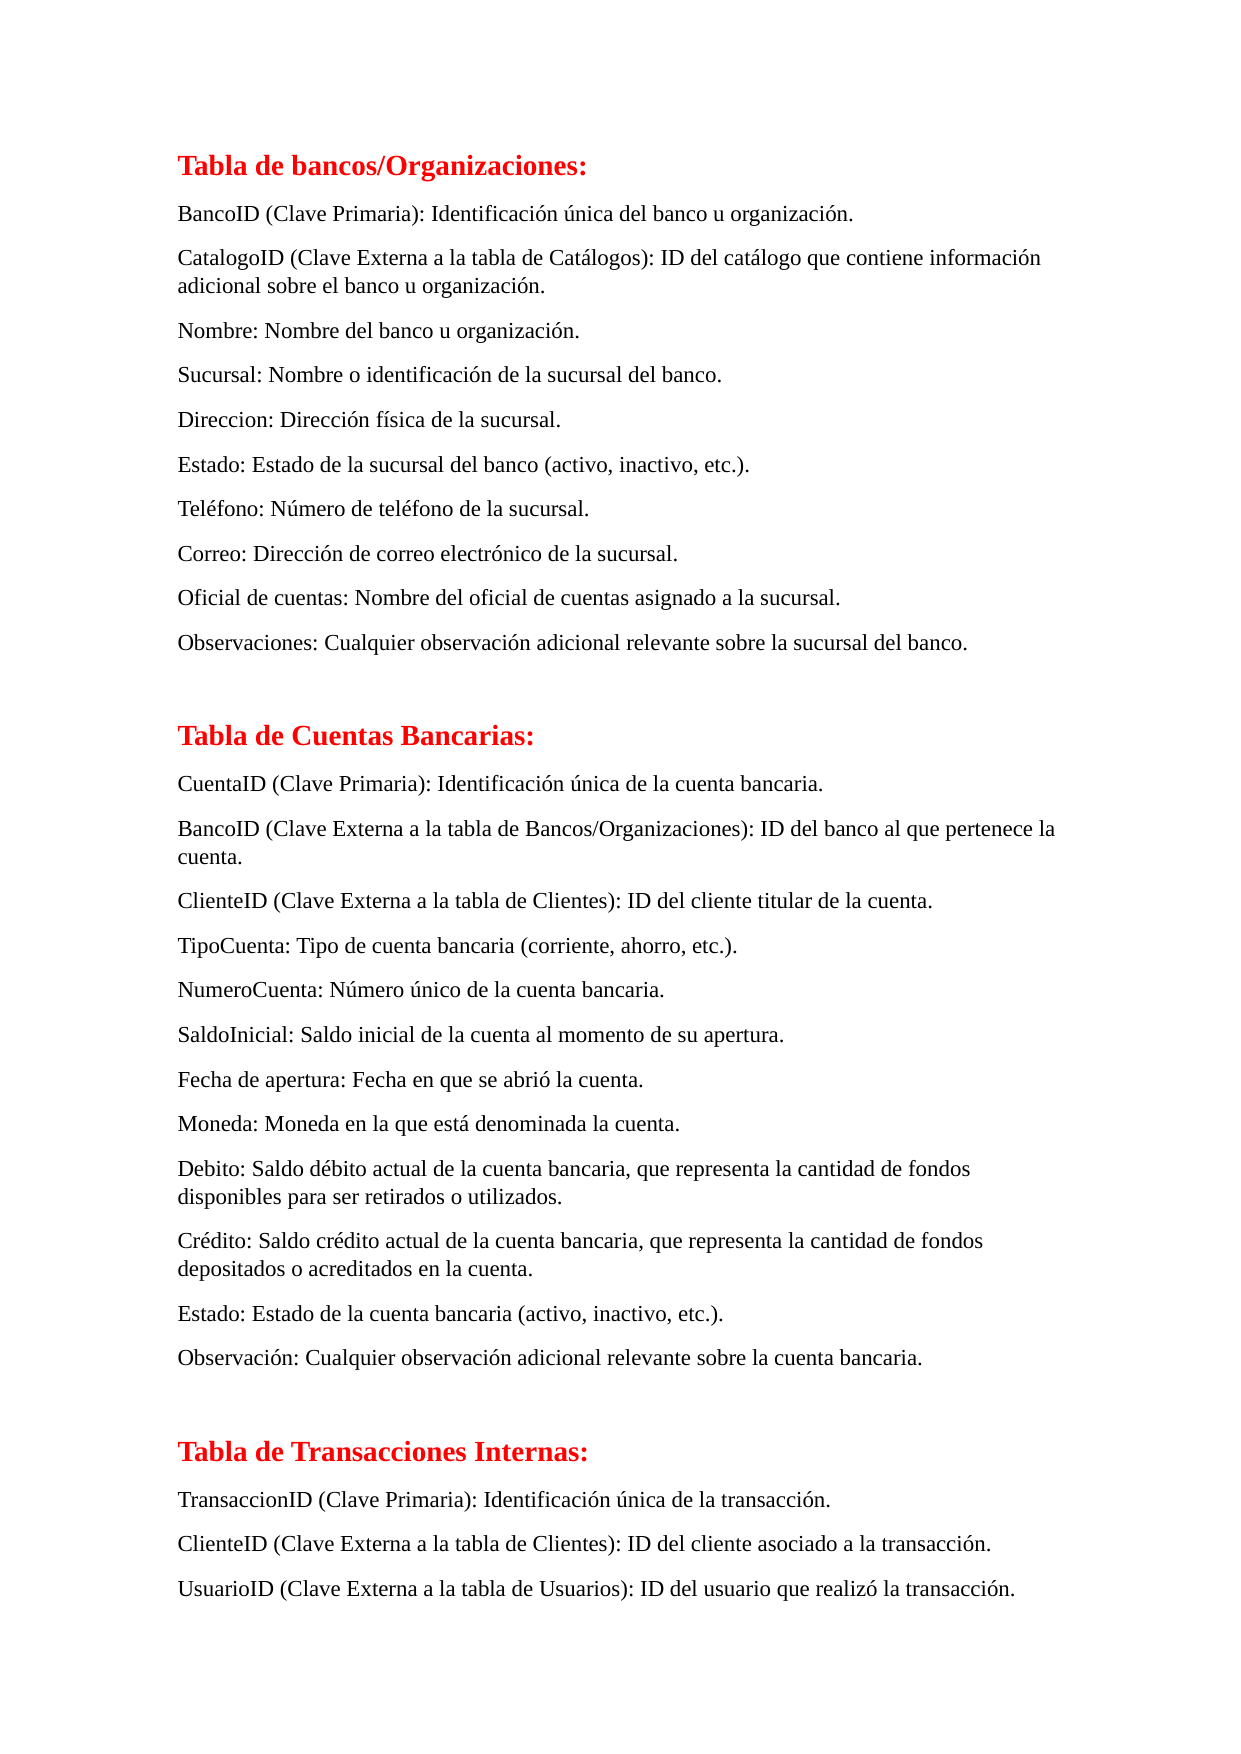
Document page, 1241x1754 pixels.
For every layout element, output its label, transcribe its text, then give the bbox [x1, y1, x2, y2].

text Tabla de bancos/Organizaciones: [177, 148, 1063, 181]
text Correo: Dirección de correo electrónico de la sucursal. [177, 540, 1063, 566]
text Debito: Saldo débito actual de la cuenta bancaria, que representa la cantidad de fondos disponibles para ser retirados o utilizados. [177, 1155, 1063, 1209]
text CatalogoID (Clave Externa a la tabla de Catálogos): ID del catálogo que contiene información adicional sobre el banco u organización. [177, 244, 1063, 299]
text Direccion: Dirección física de la sucursal. [177, 406, 1063, 432]
text Fecha de apertura: Fecha en que se abrió la cuenta. [177, 1066, 1063, 1092]
text TransaccionID (Clave Primaria): Identificación única de la transacción. [177, 1486, 1063, 1512]
text Tabla de Cuentas Bancarias: [177, 718, 1063, 752]
text Oficial de cuentas: Nombre del oficial de cuentas asignado a la sucursal. [177, 584, 1063, 611]
text ClienteID (Clave Externa a la tabla de Clientes): ID del cliente titular de la cuenta. [177, 887, 1063, 914]
text SaldoInicial: Saldo inicial de la cuenta al momento de su apertura. [177, 1021, 1063, 1047]
text Nombre: Nombre del banco u organización. [177, 317, 1063, 343]
text BancoID (Clave Primaria): Identificación única del banco u organización. [177, 200, 1063, 226]
text NumeroCuenta: Número único de la cuenta bancaria. [177, 977, 1063, 1003]
text Crédito: Saldo crédito actual de la cuenta bancaria, que representa la cantidad de fondos depositados o acreditados en la cuenta. [177, 1227, 1063, 1282]
text Sucursal: Nombre o identificación de la sucursal del banco. [177, 361, 1063, 388]
text Tabla de Transacciones Internas: [177, 1434, 1063, 1467]
text BancoID (Clave Externa a la tabla de Bancos/Organizaciones): ID del banco al que pertenece la cuenta. [177, 815, 1063, 869]
text Teléfono: Número de teléfono de la sucursal. [177, 495, 1063, 522]
text Estado: Estado de la cuenta bancaria (activo, inactivo, etc.). [177, 1300, 1063, 1326]
text CuentaID (Clave Primaria): Identificación única de la cuenta bancaria. [177, 770, 1063, 797]
text Estado: Estado de la sucursal del banco (activo, inactivo, etc.). [177, 451, 1063, 477]
text UsuarioID (Clave Externa a la tabla de Usuarios): ID del usuario que realizó la transacción. [177, 1575, 1063, 1601]
text Observaciones: Cualquier observación adicional relevante sobre la sucursal del banco. [177, 629, 1063, 655]
text Moneda: Moneda en la que está denominada la cuenta. [177, 1110, 1063, 1137]
text Observación: Cualquier observación adicional relevante sobre la cuenta bancaria. [177, 1344, 1063, 1371]
text TipoCuenta: Tipo de cuenta bancaria (corriente, ahorro, etc.). [177, 932, 1063, 958]
text ClienteID (Clave Externa a la tabla de Clientes): ID del cliente asociado a la transacción. [177, 1530, 1063, 1557]
